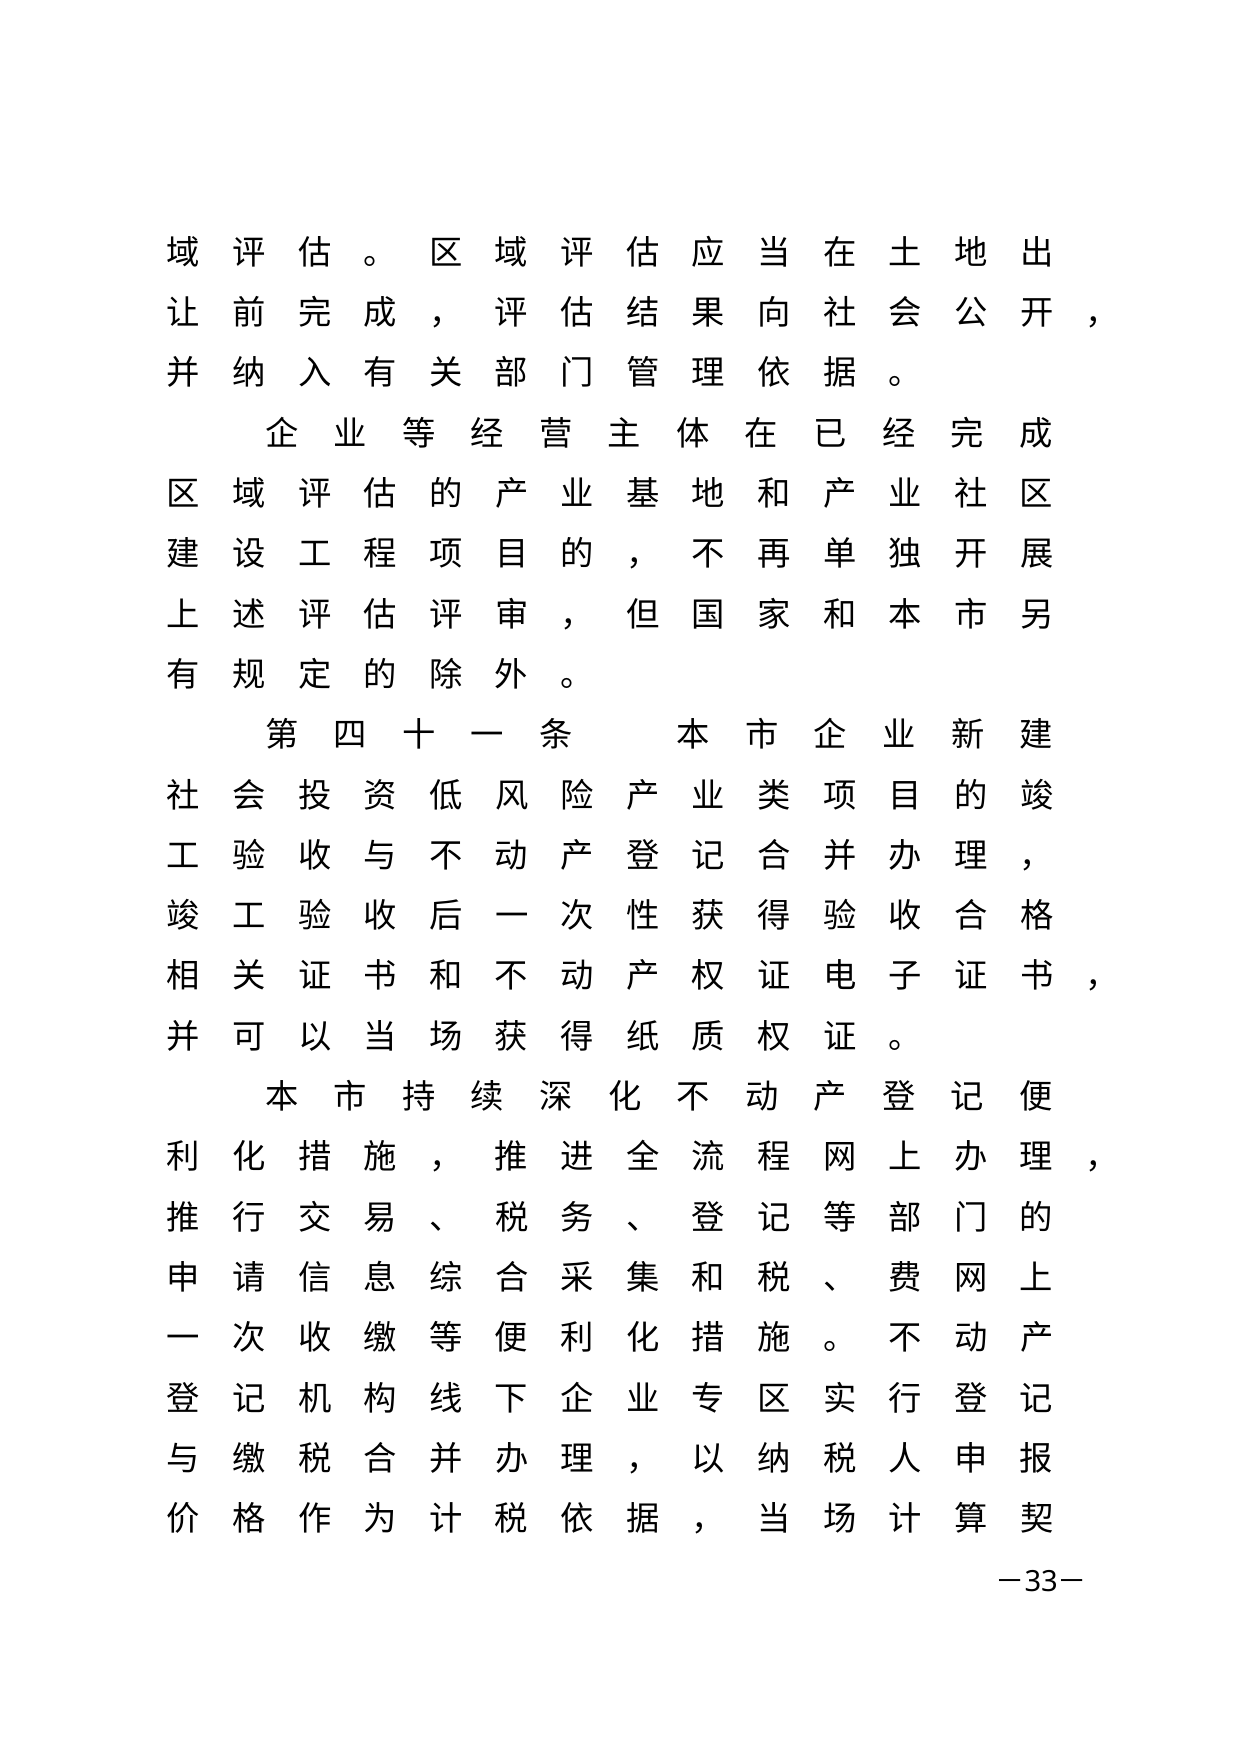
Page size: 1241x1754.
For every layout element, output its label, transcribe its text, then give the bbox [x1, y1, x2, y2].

text 第四十一条 本市企业新建社会投资低风险产业类项目的竣工验收与不动产登记合并办理，竣工验收后一次性获得验收合格相关证书和不动产权证电子证书，并可以当场获得纸质权证。 [167, 702, 1085, 1064]
text 企业等经营主体在已经完成区域评估的产业基地和产业社区建设工程项目的，不再单独开展上述评估评审，但国家和本市另有规定的除外。 [167, 400, 1085, 702]
